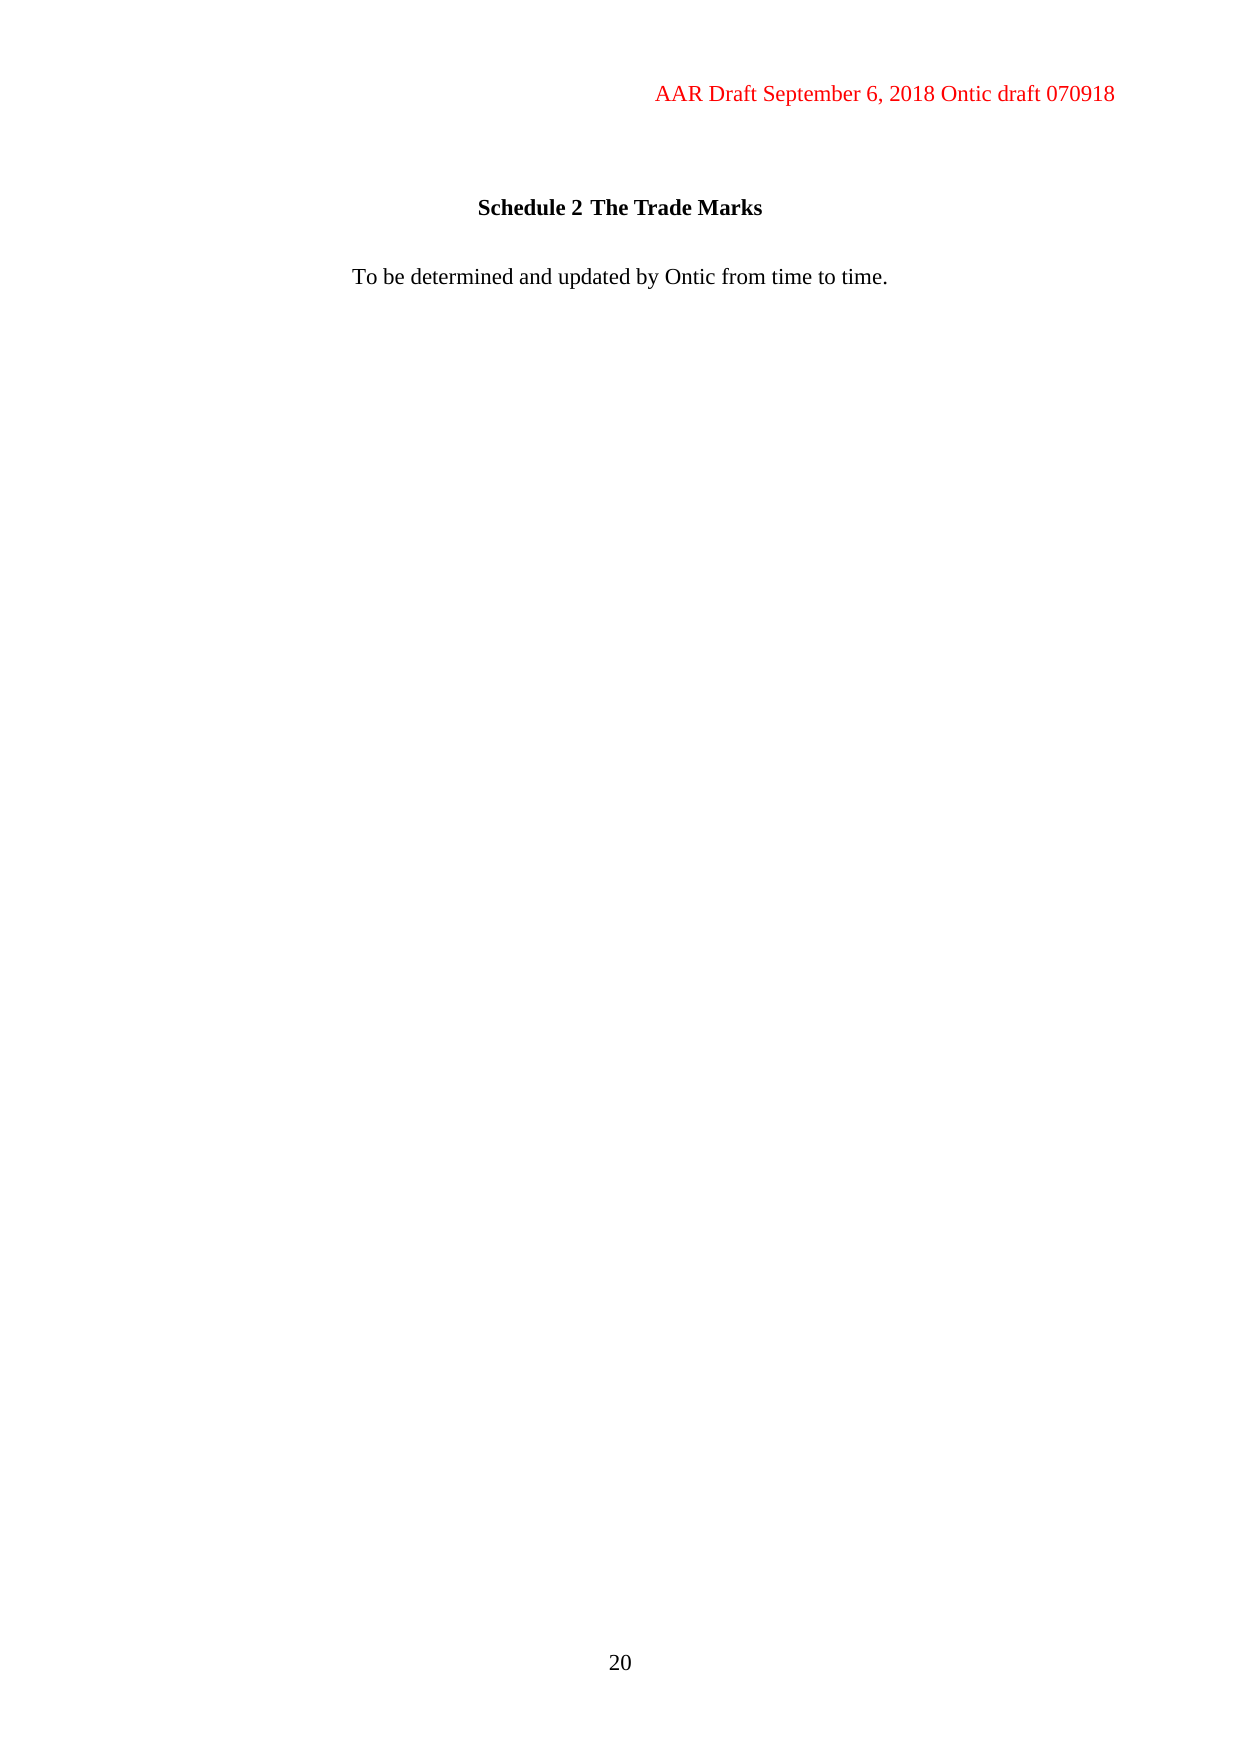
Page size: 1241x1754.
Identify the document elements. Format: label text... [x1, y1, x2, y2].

text The Trade Marks [125, 189, 1115, 221]
text To be determined and updated by Ontic from time to time. [125, 258, 1115, 289]
